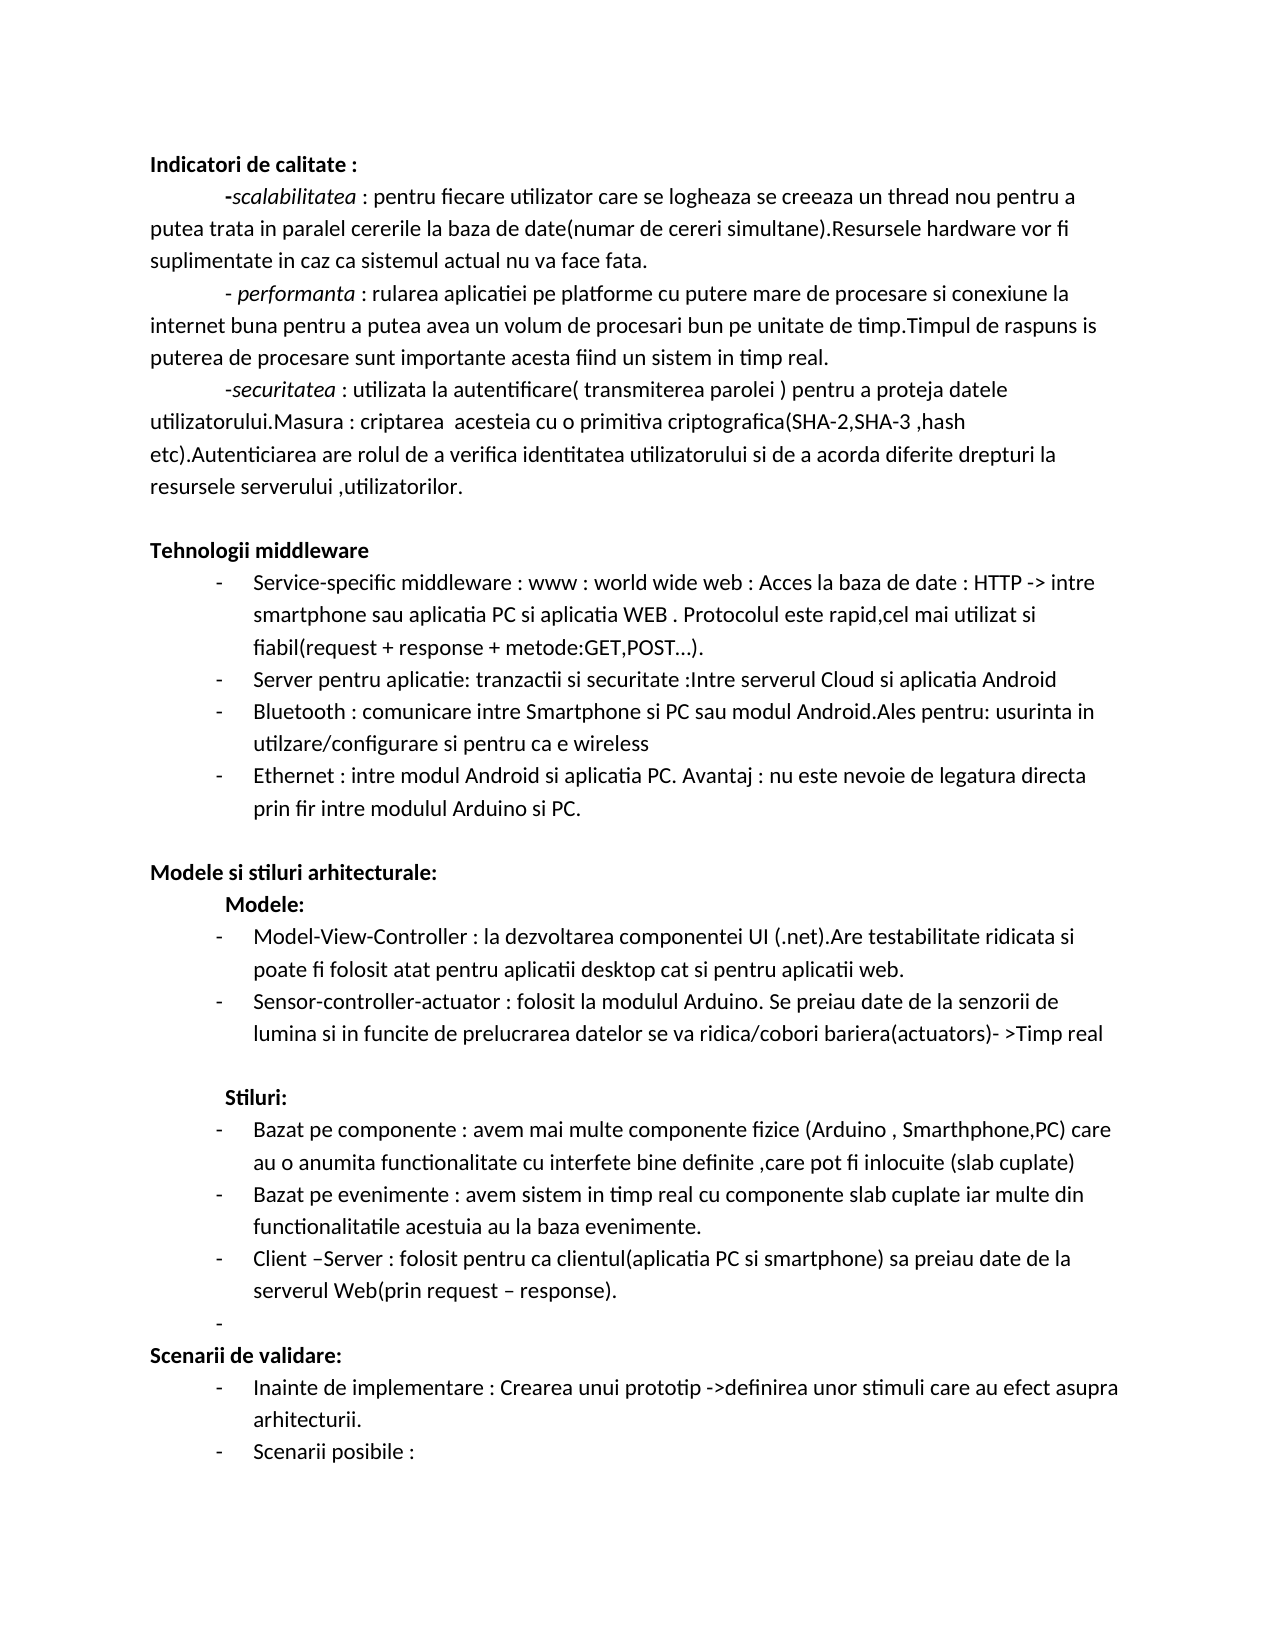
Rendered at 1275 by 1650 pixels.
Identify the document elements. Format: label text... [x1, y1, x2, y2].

text Modele: [150, 890, 1125, 918]
list Bluetooth : comunicare intre Smartphone si PC sau modul Android.Ales pentru: usurinta in utilzare/configurare si pentru ca e wireless [216, 697, 1125, 757]
list Scenarii posibile : [216, 1437, 1125, 1466]
text Tehnologii middleware [150, 536, 1125, 564]
text -scalabilitatea : pentru fiecare utilizator care se logheaza se creeaza un thread nou pentru a putea trata in paralel cererile la baza de date(numar de cereri simultane).Resursele hardware vor fi suplimentate in caz ca sistemul actual nu va face fata. [150, 182, 1125, 274]
text Modele si stiluri arhitecturale: [150, 858, 1125, 886]
list Service-specific middleware : www : world wide web : Acces la baza de date : HTTP -> intre smartphone sau aplicatia PC si aplicatia WEB . Protocolul este rapid,cel mai utilizat si fiabil(request + response + metode:GET,POST…). [216, 568, 1125, 661]
list Client –Server : folosit pentru ca clientul(aplicatia PC si smartphone) sa preiau date de la serverul Web(prin request – response). [216, 1244, 1125, 1304]
text - performanta : rularea aplicatiei pe platforme cu putere mare de procesare si conexiune la internet buna pentru a putea avea un volum de procesari bun pe unitate de timp.Timpul de raspuns is puterea de procesare sunt importante acesta fiind un sistem in timp real. [150, 279, 1125, 371]
list Bazat pe componente : avem mai multe componente fizice (Arduino , Smarthphone,PC) care au o anumita functionalitate cu interfete bine definite ,care pot fi inlocuite (slab cuplate) [216, 1116, 1125, 1176]
list Sensor-controller-actuator : folosit la modulul Arduino. Se preiau date de la senzorii de lumina si in funcite de prelucrarea datelor se va ridica/cobori bariera(actuators)- >Timp real [216, 987, 1125, 1047]
list Model-View-Controller : la dezvoltarea componentei UI (.net).Are testabilitate ridicata si poate fi folosit atat pentru aplicatii desktop cat si pentru aplicatii web. [216, 922, 1125, 983]
list Bazat pe evenimente : avem sistem in timp real cu componente slab cuplate iar multe din functionalitatile acestuia au la baza evenimente. [216, 1180, 1125, 1240]
text -securitatea : utilizata la autentificare( transmiterea parolei ) pentru a proteja datele utilizatorului.Masura : criptarea acesteia cu o primitiva criptografica(SHA-2,SHA-3 ,hash etc).Autenticiarea are rolul de a verifica identitatea utilizatorului si de a acorda diferite drepturi la resursele serverului ,utilizatorilor. [150, 375, 1125, 500]
list Server pentru aplicatie: tranzactii si securitate :Intre serverul Cloud si aplicatia Android [216, 665, 1125, 693]
text Stiluri: [225, 1083, 1125, 1111]
list Inainte de implementare : Crearea unui prototip ->definirea unor stimuli care au efect asupra arhitecturii. [216, 1373, 1125, 1433]
list Ethernet : intre modul Android si aplicatia PC. Avantaj : nu este nevoie de legatura directa prin fir intre modulul Arduino si PC. [216, 762, 1125, 822]
text Indicatori de calitate : [150, 150, 1125, 178]
text Scenarii de validare: [150, 1341, 1125, 1369]
